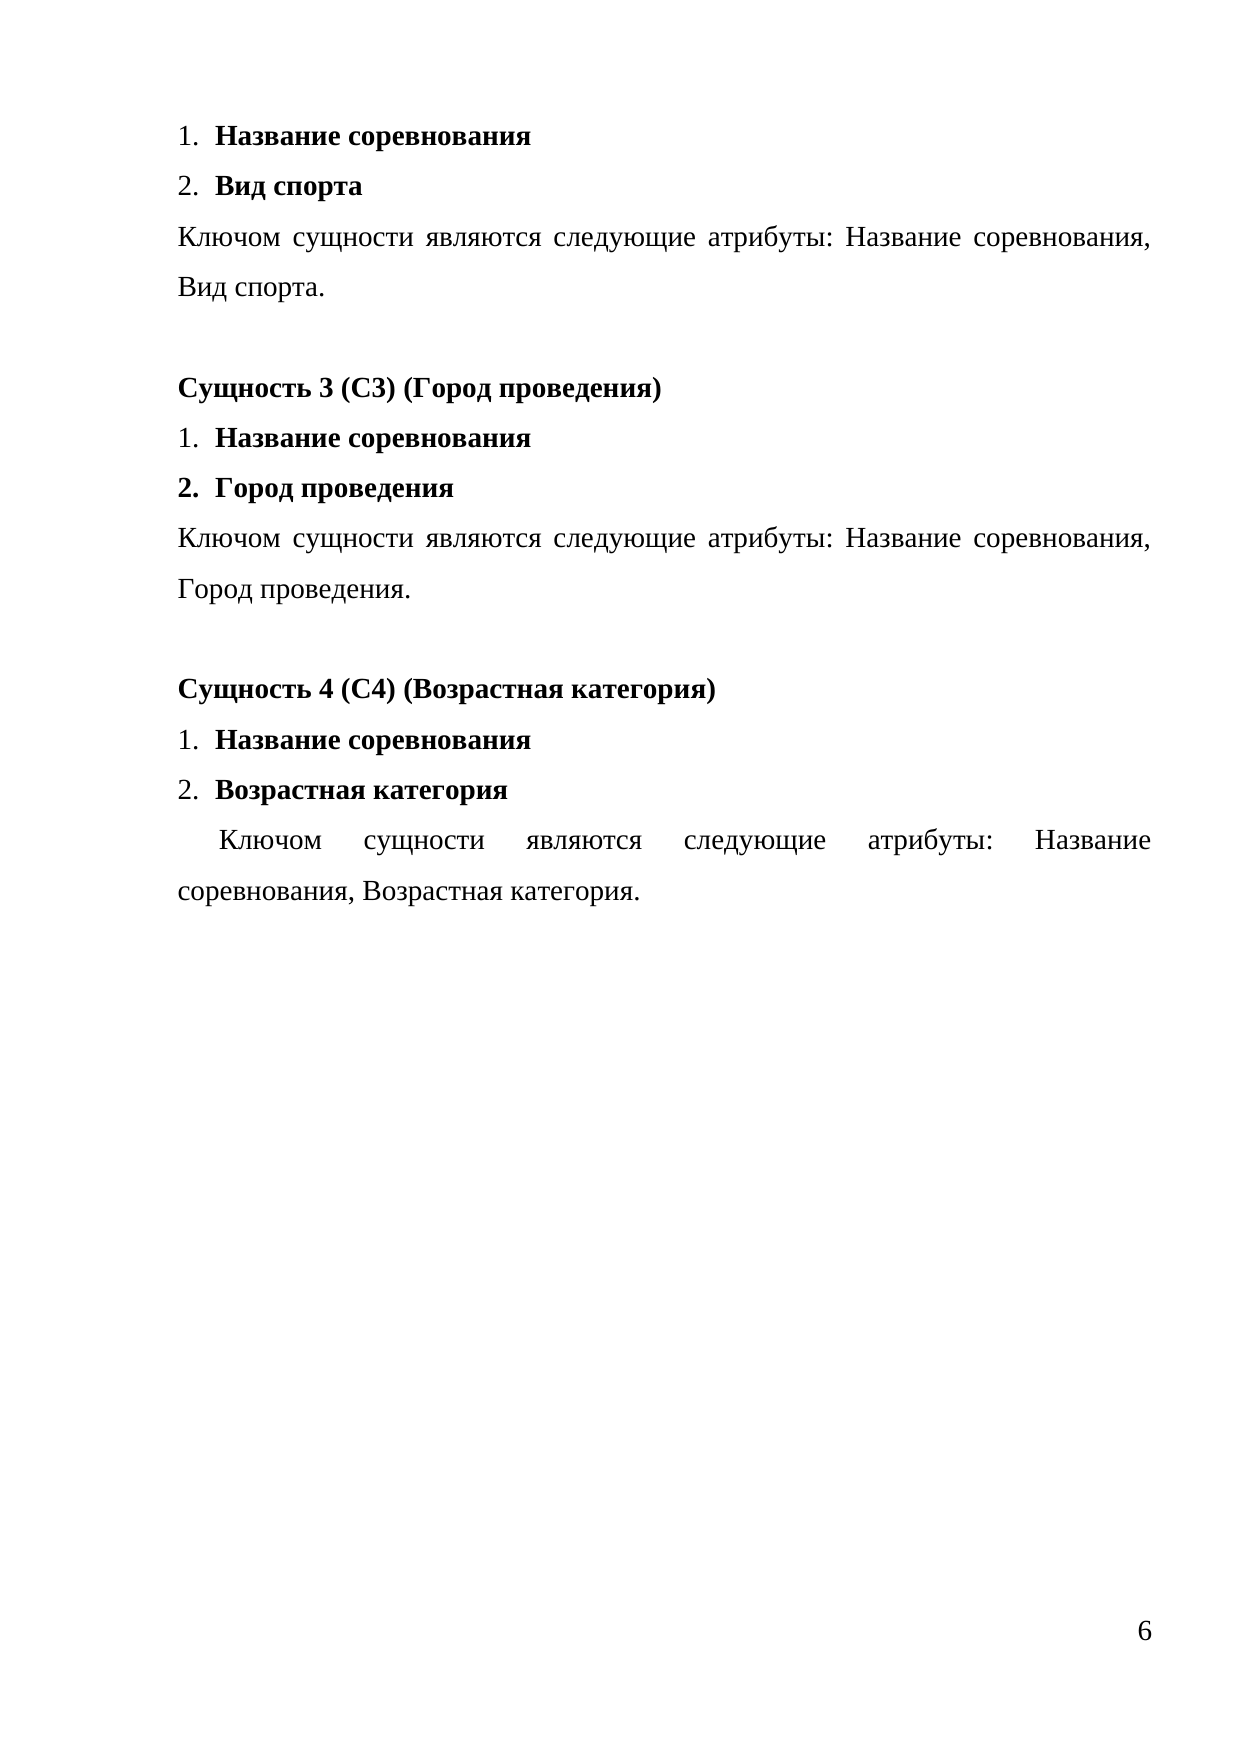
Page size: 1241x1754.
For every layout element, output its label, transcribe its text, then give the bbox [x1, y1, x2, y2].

text Ключом сущности являются следующие атрибуты: Название соревнования, Вид спорта. [177, 219, 1152, 303]
text Ключом сущности являются следующие атрибуты: Название соревнования, Город проведения. [177, 521, 1152, 604]
text Ключом сущности являются следующие атрибуты: Название соревнования, Возрастная категория. [177, 822, 1152, 906]
list Возрастная категория [177, 772, 1152, 806]
list Город проведения [177, 470, 1152, 504]
list Название соревнования [177, 420, 1152, 453]
list Вид спорта [177, 168, 1152, 202]
text Сущность 4 (С4) (Возрастная категория) [177, 672, 1152, 705]
list Название соревнования [177, 118, 1152, 152]
text Сущность 3 (С3) (Город проведения) [177, 370, 1152, 403]
list Название соревнования [177, 722, 1152, 755]
